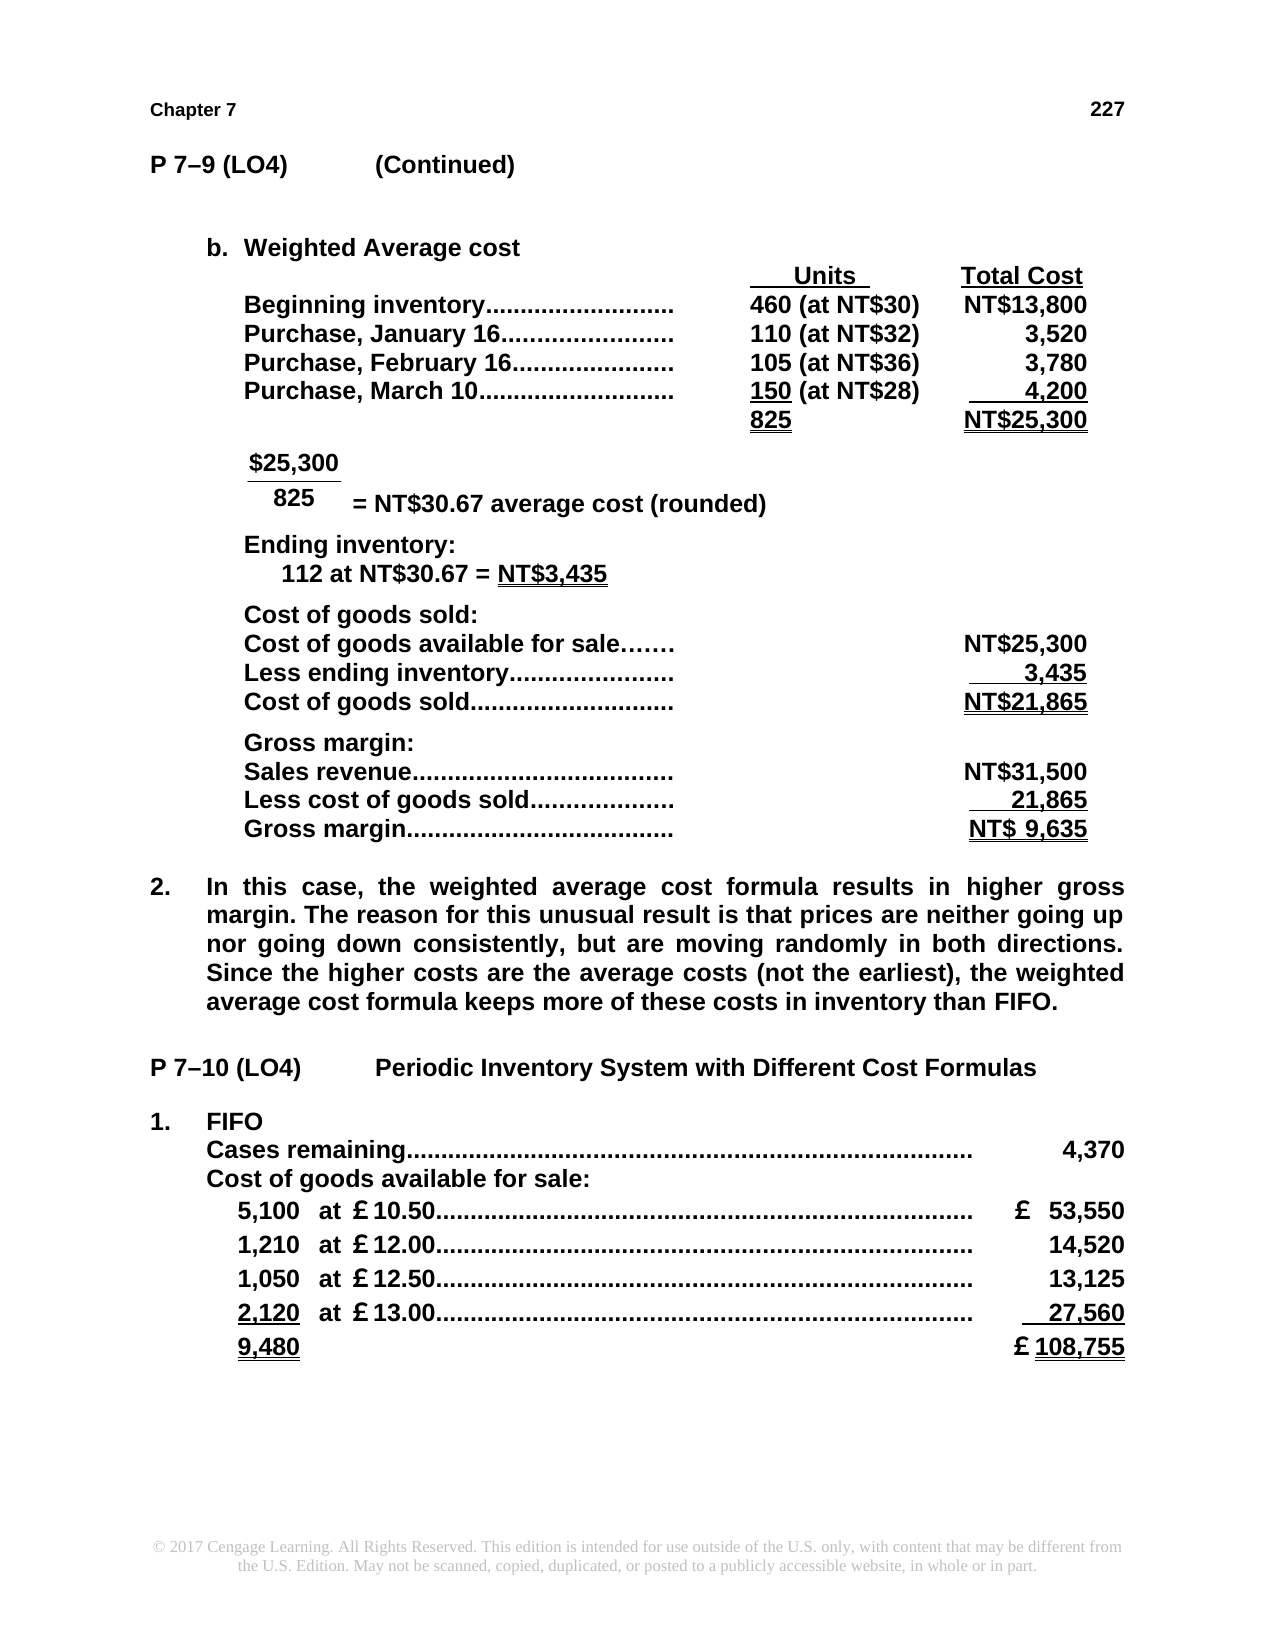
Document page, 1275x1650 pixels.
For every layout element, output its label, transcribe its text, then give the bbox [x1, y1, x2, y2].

list Less cost of goods sold 21,865 [150, 785, 1125, 814]
list Beginning inventory 460 (at NT$30) NT$13,800 [150, 290, 1125, 319]
list Sales revenue NT$31,500 [150, 757, 1125, 785]
list Cost of goods available for sale NT$25,300 [150, 629, 1125, 658]
list 9,480 ￡108,755 [150, 1329, 1125, 1363]
list Cases remaining 4,370 [150, 1135, 1125, 1164]
list Gross margin: [150, 728, 1125, 757]
list 112 at NT$30.67 = NT$3,435 [150, 559, 1125, 588]
list 1,210 at ￡12.00 14,520 [150, 1227, 1125, 1261]
list Units Total Cost [150, 261, 1125, 290]
list Gross margin NT$ 9,635 [150, 814, 1125, 843]
list Cost of goods sold: [150, 600, 1125, 629]
list 5,100 at ￡10.50 ￡ 53,550 [150, 1193, 1125, 1227]
list Cost of goods sold NT$21,865 [150, 687, 1125, 715]
list 1,050 at ￡12.50 13,125 [150, 1261, 1125, 1295]
list b. Weighted Average cost [150, 232, 1125, 261]
subtitle P 7–9 (LO4) (Continued) [150, 150, 1125, 179]
subtitle P 7–10 (LO4) Periodic Inventory System with Different Cost Formulas [150, 1053, 1125, 1082]
list Cost of goods available for sale: [150, 1164, 1125, 1193]
list Purchase, March 10 150 (at NT$28) 4,200 [150, 376, 1125, 405]
list 2. In this case, the weighted average cost formula results in higher gross margin. The reason for this unusual result is that prices are neither going up nor going down consistently, but are moving randomly in both directions. Since the higher costs are the average costs (not the earliest), the weighted average cost formula keeps more of these costs in inventory than FIFO. [150, 872, 1125, 1015]
list = NT$30.67 average cost (rounded) [150, 446, 1125, 518]
list Ending inventory: [150, 530, 1125, 559]
list 1. FIFO [150, 1107, 1125, 1135]
list 825 NT$25,300 [150, 405, 1125, 434]
list 2,120 at ￡13.00 27,560 [150, 1295, 1125, 1329]
list Purchase, February 16 105 (at NT$36) 3,780 [150, 347, 1125, 376]
list Purchase, January 16 110 (at NT$32) 3,520 [150, 319, 1125, 347]
list Less ending inventory 3,435 [150, 658, 1125, 687]
